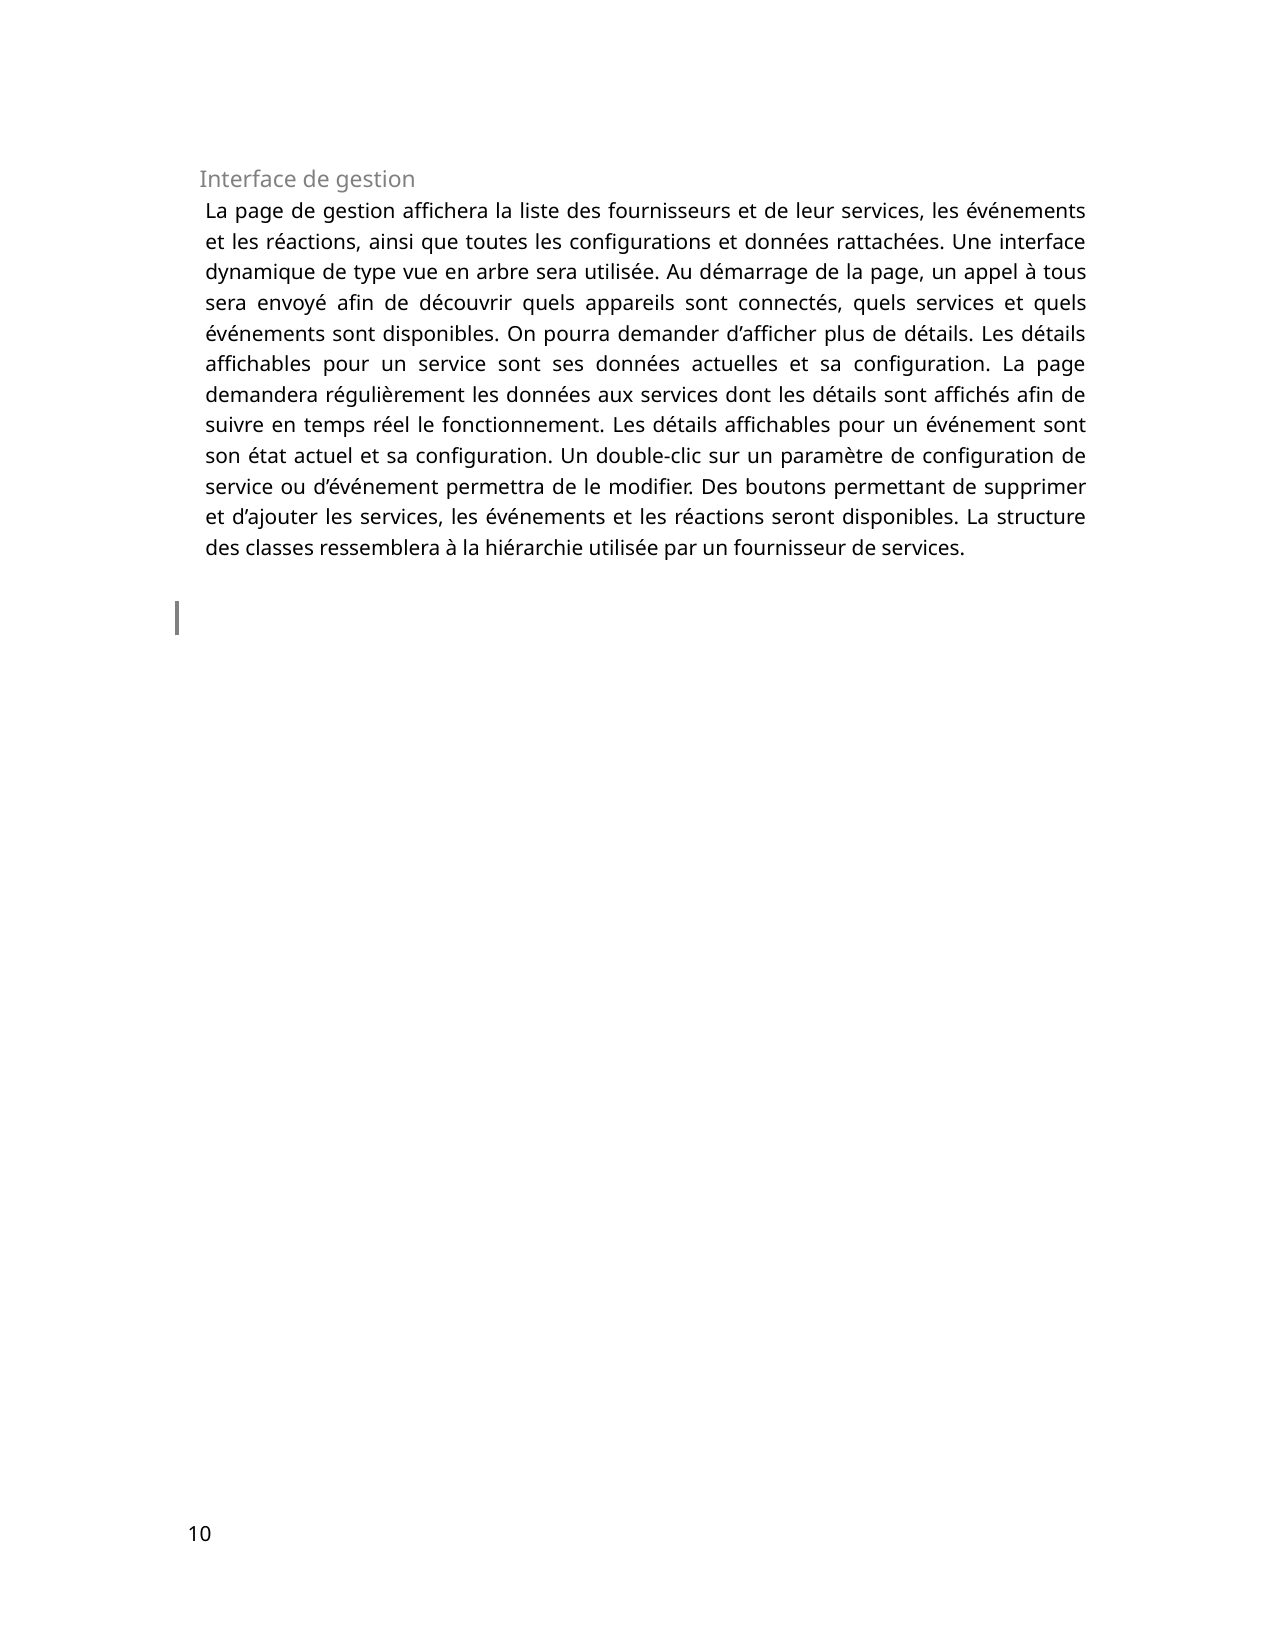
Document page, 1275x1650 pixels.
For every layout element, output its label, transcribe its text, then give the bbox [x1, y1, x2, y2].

text La page de gestion affichera la liste des fournisseurs et de leur services, les événements et les réactions, ainsi que toutes les configurations et données rattachées. Une interface dynamique de type vue en arbre sera utilisée. Au démarrage de la page, un appel à tous sera envoyé afin de découvrir quels appareils sont connectés, quels services et quels événements sont disponibles. On pourra demander d’afficher plus de détails. Les détails affichables pour un service sont ses données actuelles et sa configuration. La page demandera régulièrement les données aux services dont les détails sont affichés afin de suivre en temps réel le fonctionnement. Les détails affichables pour un événement sont son état actuel et sa configuration. Un double-clic sur un paramètre de configuration de service ou d’événement permettra de le modifier. Des boutons permettant de supprimer et d’ajouter les services, les événements et les réactions seront disponibles. La structure des classes ressemblera à la hiérarchie utilisée par un fournisseur de services. [205, 196, 1087, 562]
subtitle Interface de gestion [199, 162, 1087, 194]
